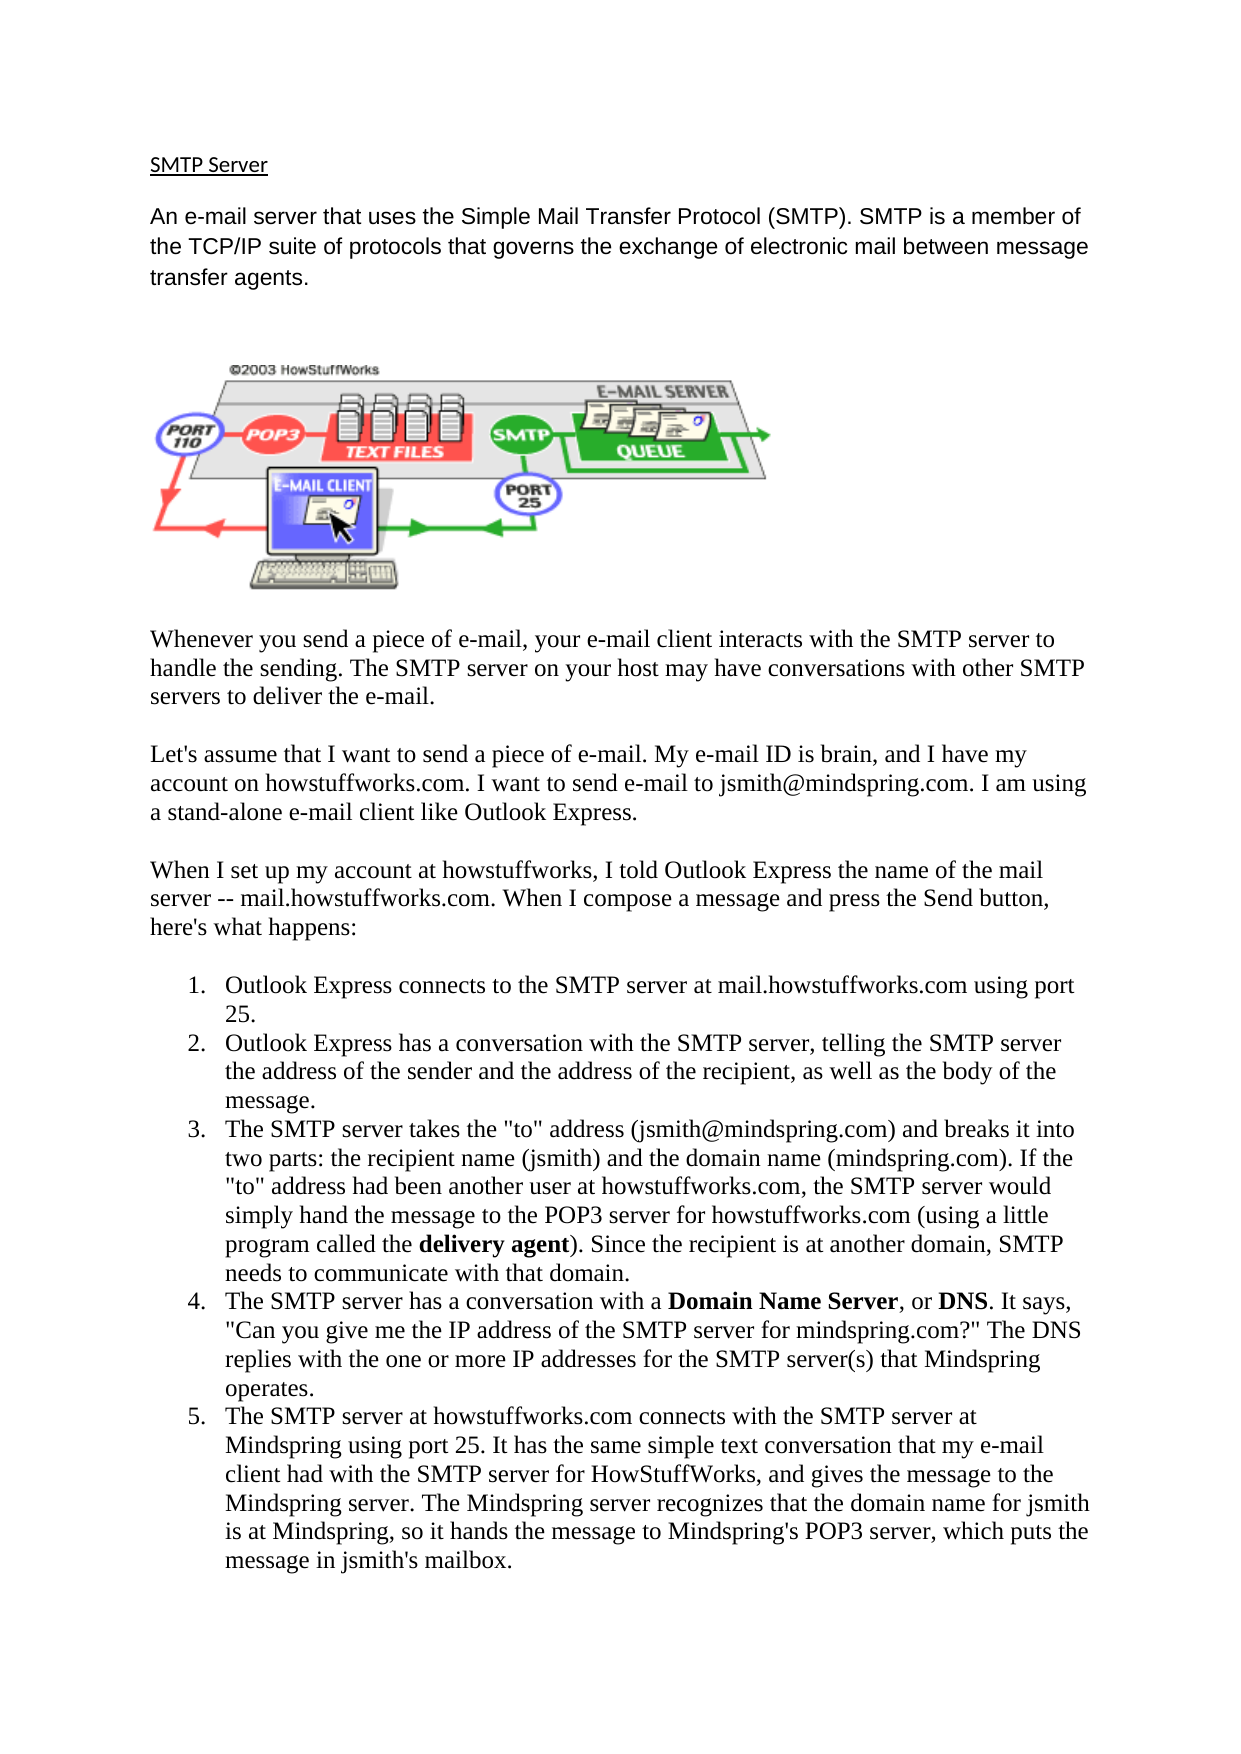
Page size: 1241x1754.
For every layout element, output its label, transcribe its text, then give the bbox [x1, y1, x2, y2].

text Let's assume that I want to send a piece of e-mail. My e-mail ID is brain, and I have my account on howstuffworks.com. I want to send e-mail to jsmith@mindspring.com. I am using a stand-alone e-mail client like Outlook Express. [150, 739, 1090, 826]
list The SMTP server has a conversation with a Domain Name Server, or DNS. It says, "Can you give me the IP address of the SMTP server for mindspring.com?" The DNS replies with the one or more IP addresses for the SMTP server(s) that Mindspring operates. [187, 1286, 1090, 1401]
text When I set up my account at howstuffworks, I told Outlook Express the name of the mail server -- mail.howstuffworks.com. When I compose a message and press the Send button, here's what happens: [150, 855, 1090, 941]
text An e-mail server that uses the Simple Mail Transfer Protocol (SMTP). SMTP is a member of the TCP/IP suite of protocols that governs the exchange of electronic mail between message transfer agents. [150, 203, 1090, 290]
picture [150, 365, 774, 591]
text SMTP Server [150, 150, 1090, 178]
list Outlook Express connects to the SMTP server at mail.howstuffworks.com using port 25. [187, 970, 1090, 1028]
list The SMTP server takes the "to" address (jsmith@mindspring.com) and breaks it into two parts: the recipient name (jsmith) and the domain name (mindspring.com). If the "to" address had been another user at howstuffworks.com, the SMTP server would simply hand the message to the POP3 server for howstuffworks.com (using a little program called the delivery agent). Since the recipient is at another domain, SMTP needs to communicate with that domain. [187, 1114, 1090, 1286]
list The SMTP server at howstuffworks.com connects with the SMTP server at Mindspring using port 25. It has the same simple text conversation that my e-mail client had with the SMTP server for HowStuffWorks, and gives the message to the Mindspring server. The Mindspring server recognizes that the domain name for jsmith is at Mindspring, so it hands the message to Mindspring's POP3 server, which puts the message in jsmith's mailbox. [187, 1401, 1090, 1574]
list Outlook Express has a conversation with the SMTP server, telling the SMTP server the address of the sender and the address of the recipient, as well as the body of the message. [187, 1028, 1090, 1114]
text Whenever you send a piece of e-mail, your e-mail client interacts with the SMTP server to handle the sending. The SMTP server on your host may have conversations with other SMTP servers to deliver the e-mail. [150, 624, 1090, 710]
